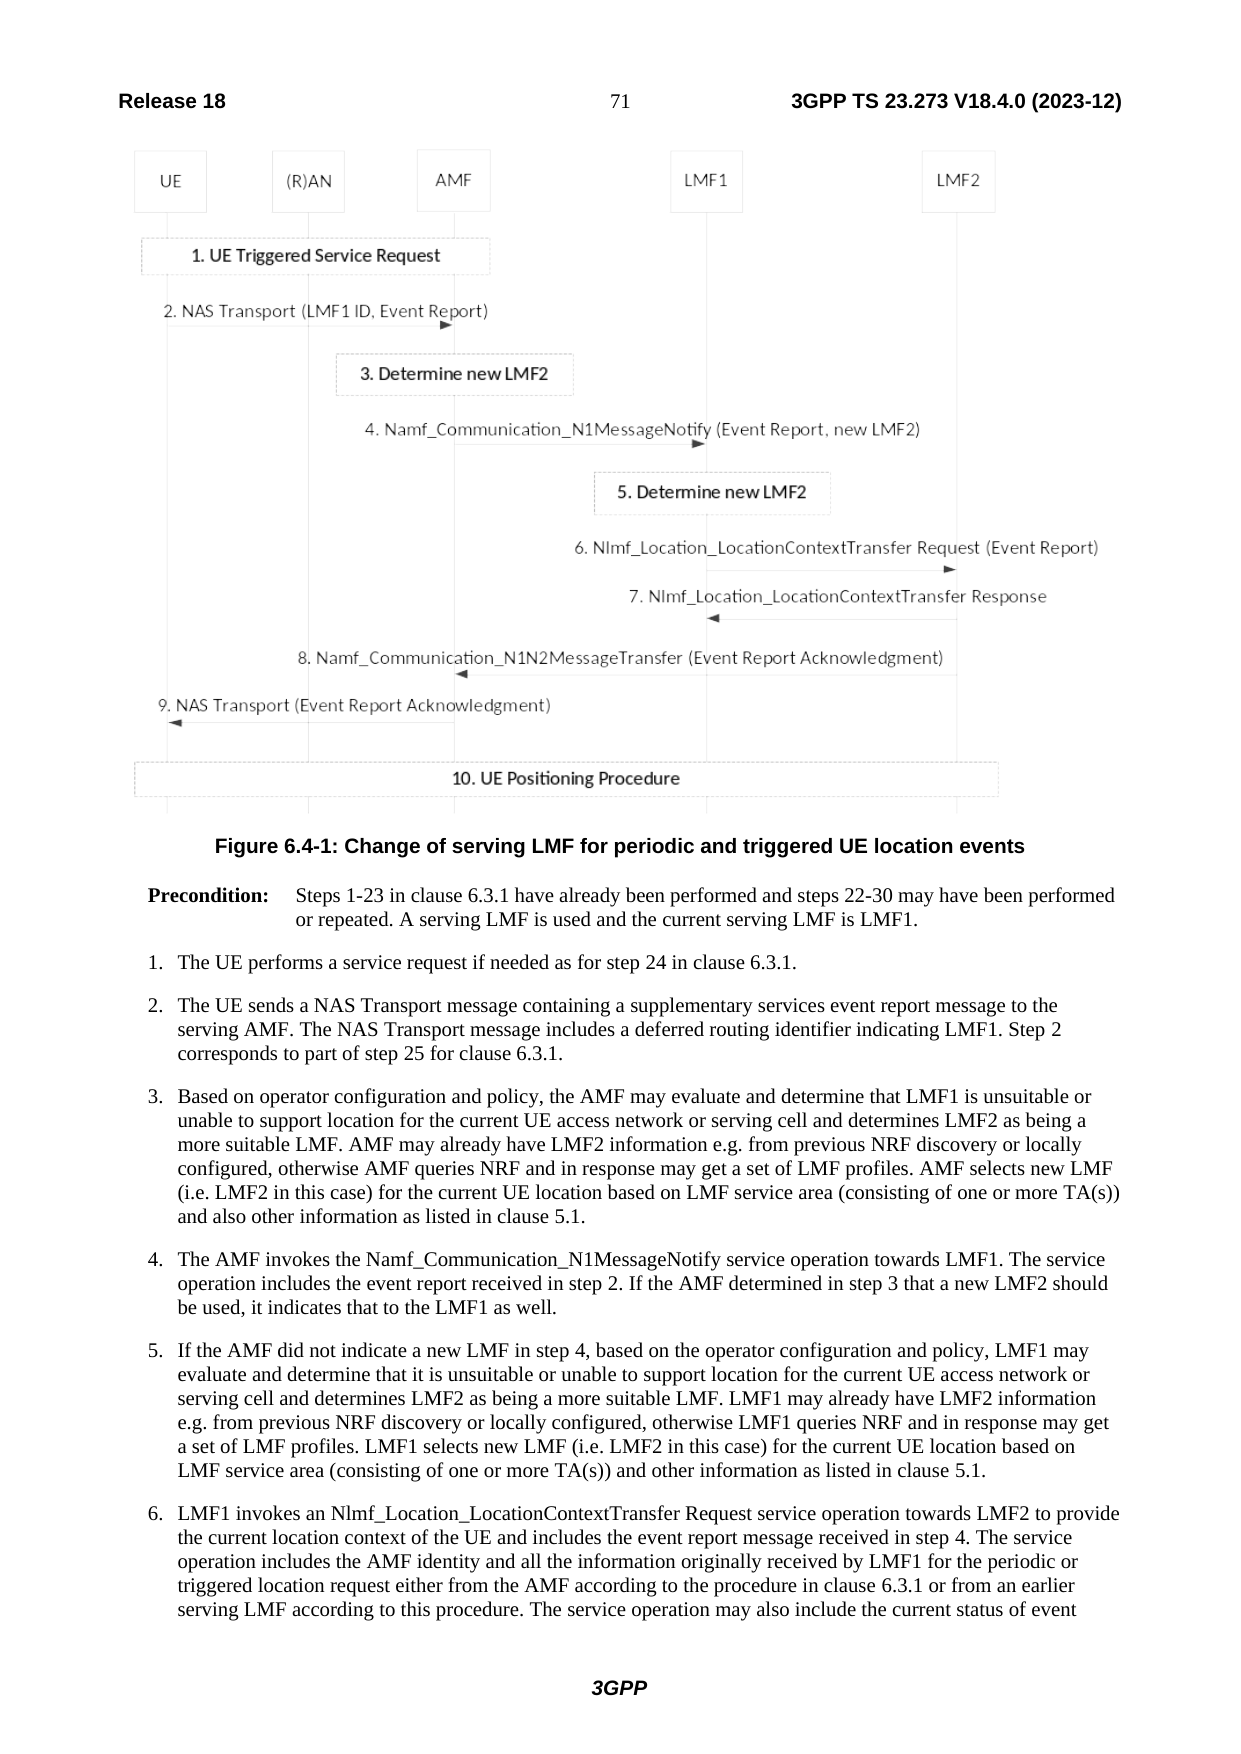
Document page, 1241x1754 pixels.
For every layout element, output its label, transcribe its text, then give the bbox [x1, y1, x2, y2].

text 5. If the AMF did not indicate a new LMF in step 4, based on the operator configuration and policy, LMF1 may evaluate and determine that it is unsuitable or unable to support location for the current UE access network or serving cell and determines LMF2 as being a more suitable LMF. LMF1 may already have LMF2 information e.g. from previous NRF discovery or locally configured, otherwise LMF1 queries NRF and in response may get a set of LMF profiles. LMF1 selects new LMF (i.e. LMF2 in this case) for the current UE location based on LMF service area (consisting of one or more TA(s)) and other information as listed in clause 5.1. [148, 1338, 1122, 1482]
text Precondition: Steps 1-23 in clause 6.3.1 have already been performed and steps 22-30 may have been performed or repeated. A serving LMF is used and the current serving LMF is LMF1. [148, 883, 1122, 931]
text Figure 6.4-1: Change of serving LMF for periodic and triggered UE location events [118, 834, 1122, 858]
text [148, 1501, 1122, 1621]
text 4. The AMF invokes the Namf_Communication_N1MessageNotify service operation towards LMF1. The service operation includes the event report received in step 2. If the AMF determined in step 3 that a new LMF2 should be used, it indicates that to the LMF1 as well. [148, 1247, 1122, 1319]
text 3. Based on operator configuration and policy, the AMF may evaluate and determine that LMF1 is unsuitable or unable to support location for the current UE access network or serving cell and determines LMF2 as being a more suitable LMF. AMF may already have LMF2 information e.g. from previous NRF discovery or locally configured, otherwise AMF queries NRF and in response may get a set of LMF profiles. AMF selects new LMF (i.e. LMF2 in this case) for the current UE location based on LMF service area (consisting of one or more TA(s)) and also other information as listed in clause 5.1. [148, 1084, 1122, 1228]
text 1. The UE performs a service request if needed as for step 24 in clause 6.3.1. [148, 950, 1122, 974]
text 2. The UE sends a NAS Transport message containing a supplementary services event report message to the serving AMF. The NAS Transport message includes a deferred routing identifier indicating LMF1. Step 2 corresponds to part of step 25 for clause 6.3.1. [148, 993, 1122, 1065]
